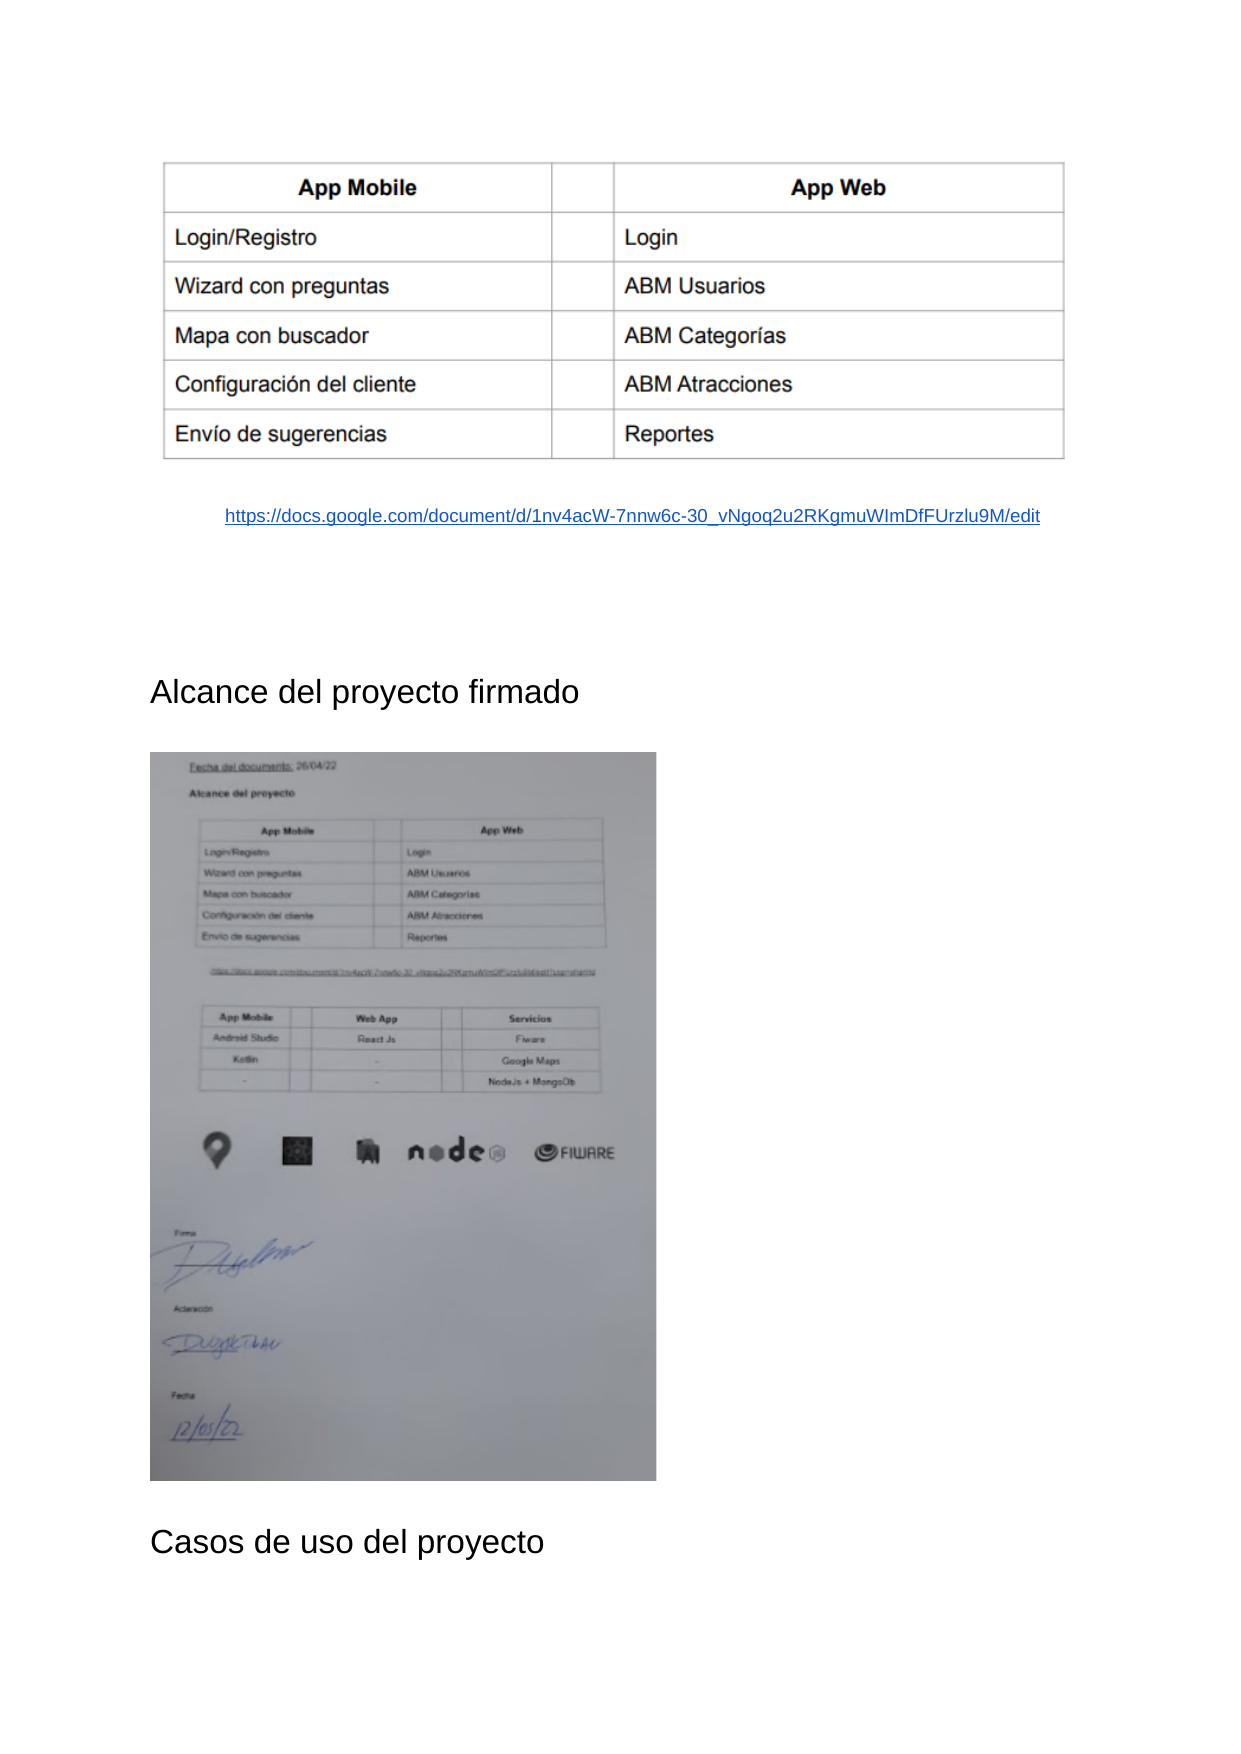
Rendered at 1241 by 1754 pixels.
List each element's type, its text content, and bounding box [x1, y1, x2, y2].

picture [150, 150, 1091, 471]
subtitle Casos de uso del proyecto [150, 1522, 1090, 1561]
picture [150, 752, 657, 1481]
subtitle Alcance del proyecto firmado [150, 672, 1090, 710]
text https://docs.google.com/document/d/1nv4acW-7nnw6c-30_vNgoq2u2RKgmuWImDfFUrzlu9M/edit [150, 505, 1090, 526]
